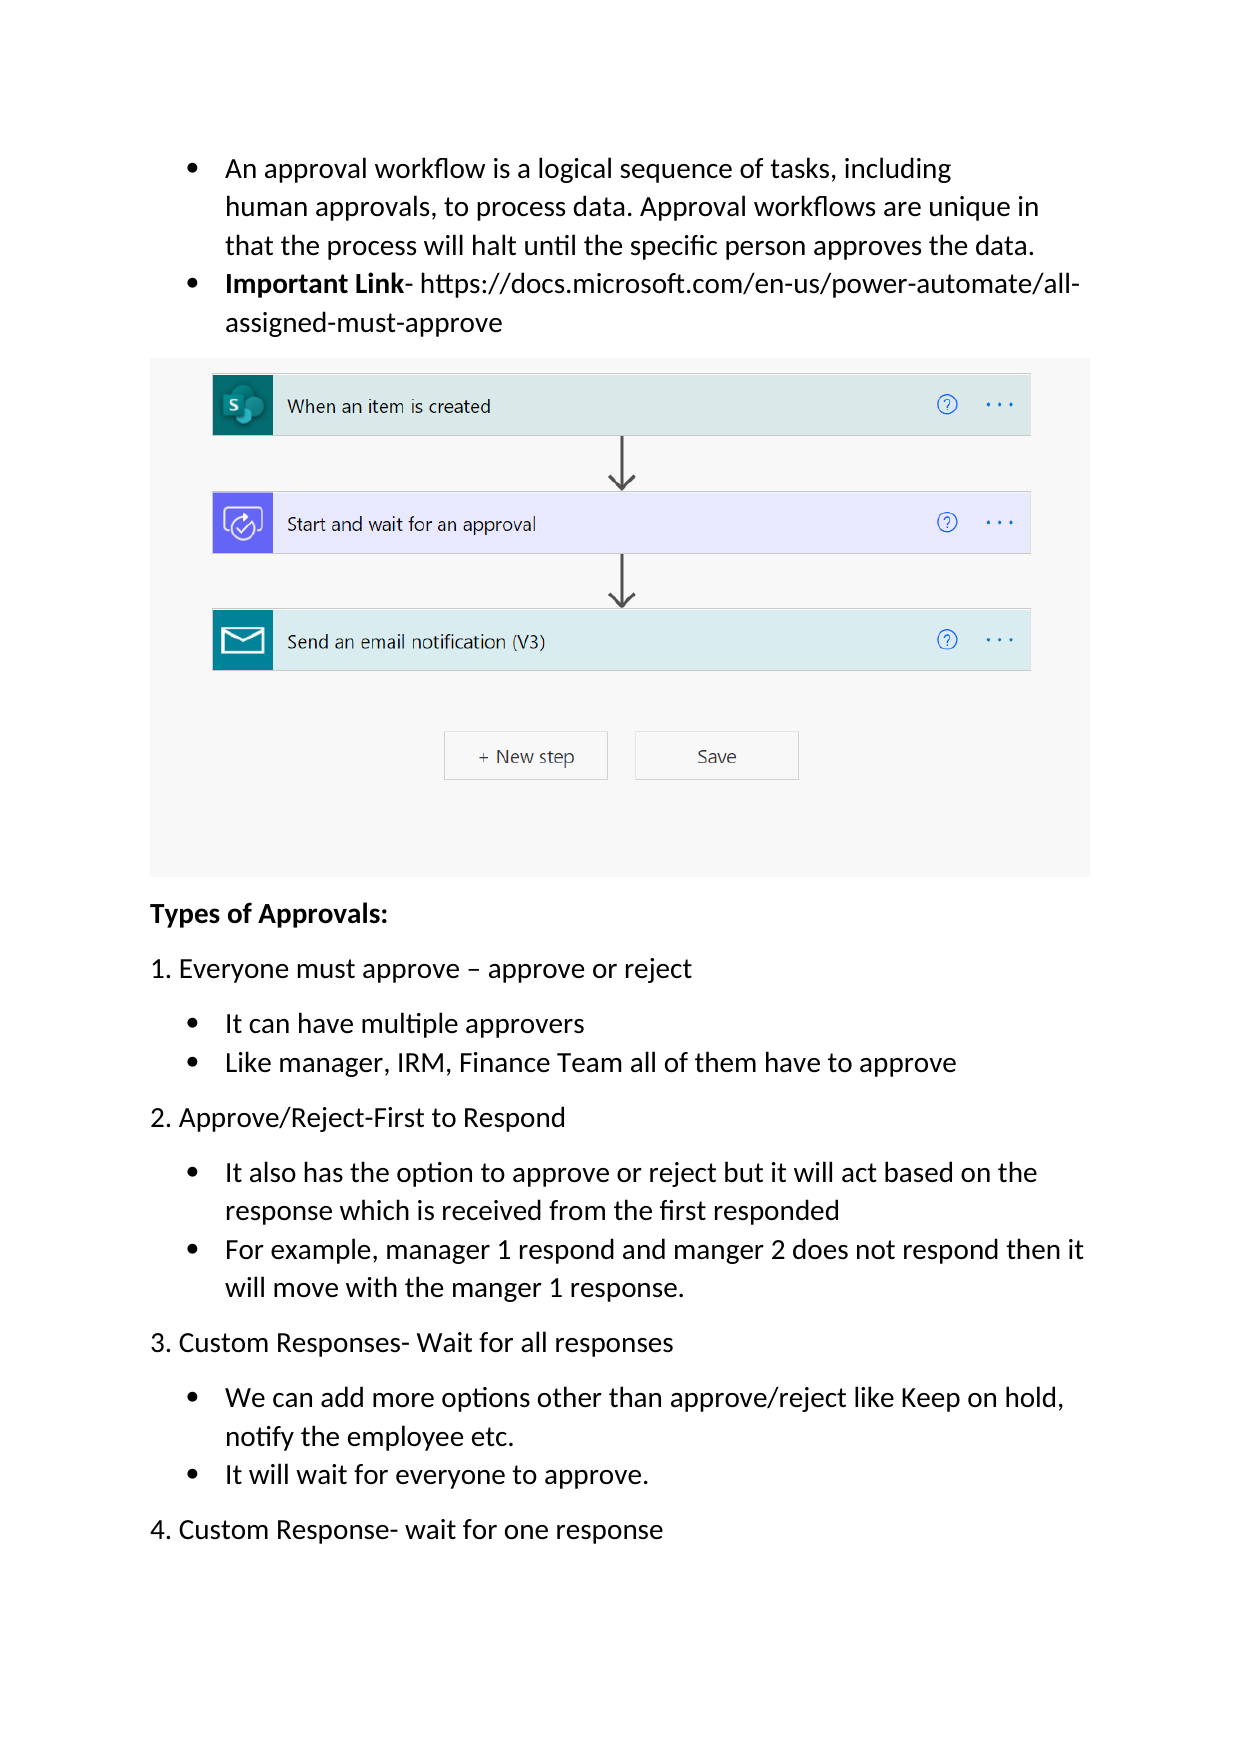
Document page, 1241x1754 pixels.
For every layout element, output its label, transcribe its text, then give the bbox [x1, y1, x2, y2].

text Types of Approvals: [150, 895, 1090, 931]
list An approval workflow is a logical sequence of tasks, including human approvals, to process data. Approval workflows are unique in that the process will halt until the specific person approves the data. [187, 150, 1090, 262]
list Important Link- https://docs.microsoft.com/en-us/power-automate/all-assigned-must-approve [187, 265, 1090, 339]
list We can add more options other than approve/reject like Keep on hold, notify the employee etc. [187, 1379, 1090, 1453]
list Like manager, IRM, Finance Team all of them have to approve [187, 1044, 1090, 1079]
text 2. Approve/Reject-First to Respond [150, 1099, 1090, 1134]
text 3. Custom Responses- Wait for all responses [150, 1324, 1090, 1360]
list For example, manager 1 respond and manger 2 does not respond then it will move with the manger 1 response. [187, 1231, 1090, 1305]
text 1. Everyone must approve – approve or reject [150, 950, 1090, 986]
list It also has the option to approve or reject but it will act based on the response which is received from the first responded [187, 1154, 1090, 1228]
picture [150, 358, 1091, 877]
list It will wait for everyone to approve. [187, 1456, 1090, 1492]
list It can have multiple approvers [187, 1005, 1090, 1041]
text 4. Custom Response- wait for one response [150, 1511, 1090, 1547]
